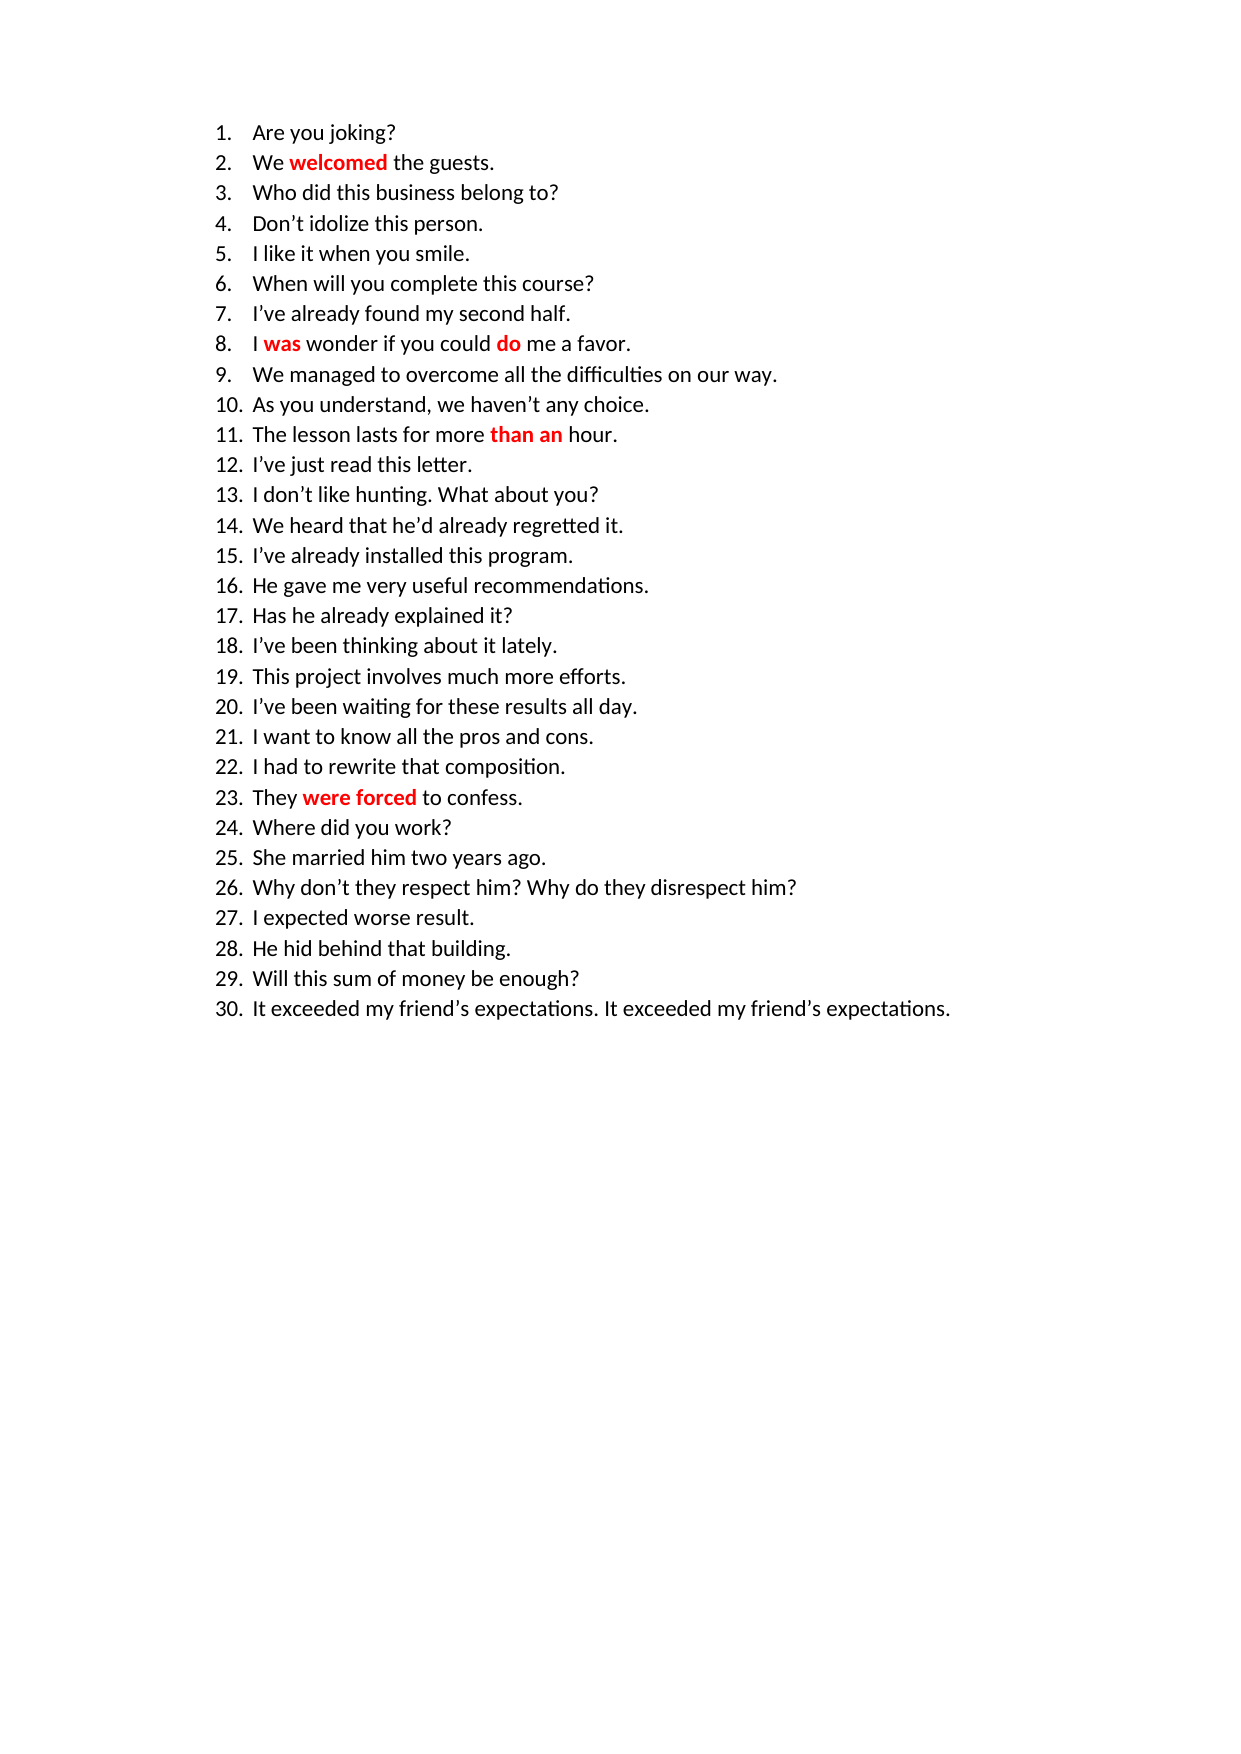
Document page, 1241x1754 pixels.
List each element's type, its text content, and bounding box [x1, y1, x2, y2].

list I expected worse result. [215, 903, 1152, 932]
list She married him two years ago. [215, 843, 1152, 871]
list He hid behind that building. [215, 934, 1152, 962]
list I like it when you smile. [215, 239, 1152, 267]
list I don’t like hunting. What about you? [215, 481, 1152, 509]
list Who did this business belong to? [215, 178, 1152, 207]
list They were forced to confess. [215, 783, 1152, 811]
list I want to know all the pros and cons. [215, 722, 1152, 750]
list I was wonder if you could do me a favor. [215, 329, 1152, 358]
list He gave me very useful recommendations. [215, 571, 1152, 599]
list It exceeded my friend’s expectations. It exceeded my friend’s expectations. [215, 994, 1152, 1022]
list We welcomed the guests. [215, 148, 1152, 176]
list The lesson lasts for more than an hour. [215, 420, 1152, 448]
list Are you joking? [215, 118, 1152, 146]
list I’ve just read this letter. [215, 450, 1152, 478]
list This project involves much more efforts. [215, 662, 1152, 690]
list I’ve been waiting for these results all day. [215, 692, 1152, 720]
list We heard that he’d already regretted it. [215, 511, 1152, 539]
list I’ve been thinking about it lately. [215, 632, 1152, 660]
list As you understand, we haven’t any choice. [215, 390, 1152, 418]
list Will this sum of money be enough? [215, 964, 1152, 992]
list Why don’t they respect him? Why do they disrespect him? [215, 873, 1152, 901]
list I’ve already found my second half. [215, 299, 1152, 327]
list Has he already explained it? [215, 601, 1152, 629]
list Don’t idolize this person. [215, 209, 1152, 237]
list Where did you work? [215, 813, 1152, 841]
list We managed to overcome all the difficulties on our way. [215, 360, 1152, 388]
list When will you complete this course? [215, 269, 1152, 297]
list I had to rewrite that composition. [215, 752, 1152, 781]
list I’ve already installed this program. [215, 541, 1152, 569]
